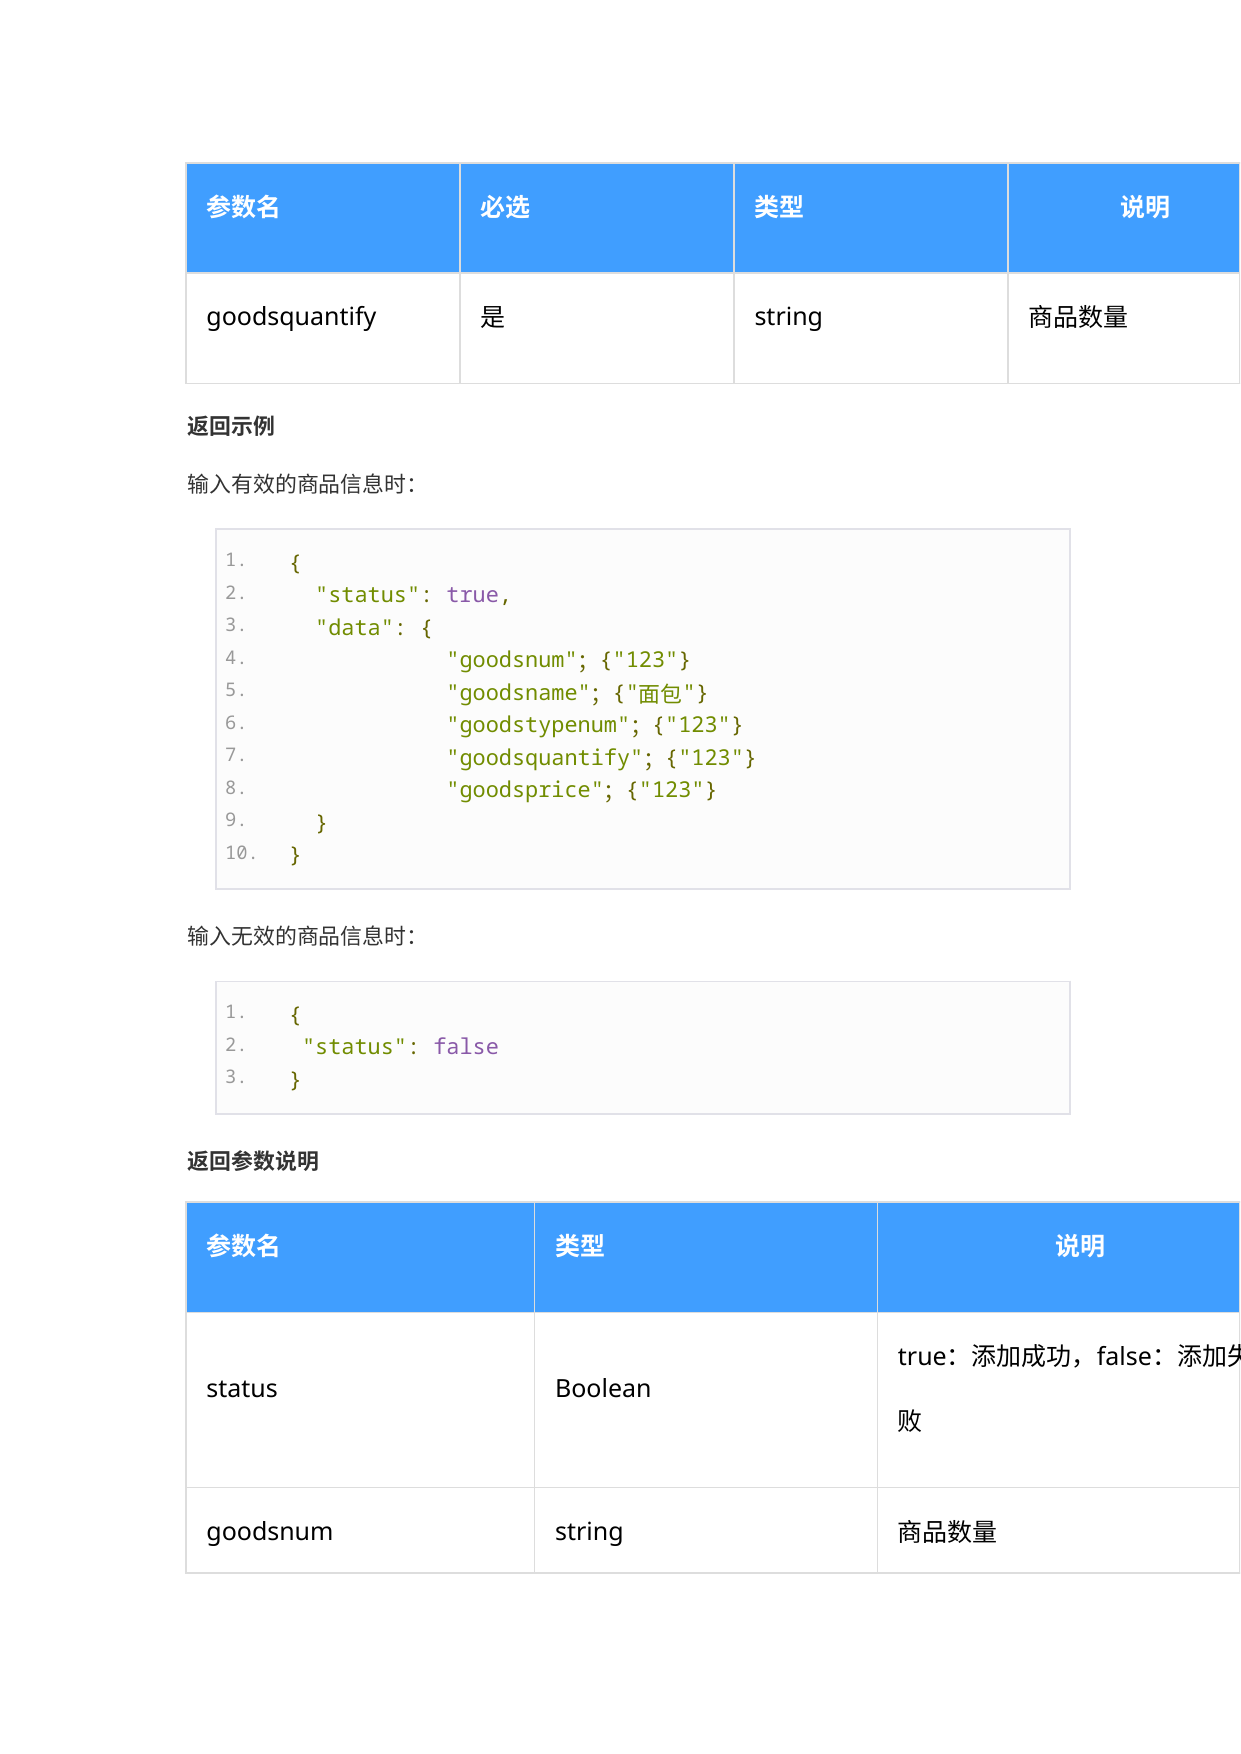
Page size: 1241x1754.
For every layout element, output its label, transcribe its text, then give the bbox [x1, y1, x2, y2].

text 输入无效的商品信息时： [187, 919, 1053, 951]
table_cell status [187, 1313, 534, 1487]
text 返回参数说明 [187, 1144, 1053, 1176]
list "data": { [217, 593, 1069, 626]
list { [217, 982, 1069, 1013]
table_header 必选 [461, 164, 733, 272]
list "status": true, [217, 561, 1069, 593]
list "goodsprice"；{"123"} [217, 756, 1069, 788]
table_cell 商品数量 [1009, 274, 1239, 383]
list "goodstypenum"；{"123"} [217, 691, 1069, 723]
table_cell goodsquantify [187, 274, 459, 383]
table_header 说明 [1009, 164, 1239, 272]
list "goodsquantify"；{"123"} [217, 723, 1069, 756]
table_cell true：添加成功，false：添加失败 [878, 1313, 1239, 1487]
table_cell 商品数量 [878, 1488, 1239, 1572]
table_cell Boolean [535, 1313, 877, 1487]
table_cell goodsnum [187, 1488, 534, 1572]
table_cell string [535, 1488, 877, 1572]
list } [217, 788, 1069, 821]
list "status": false [217, 1013, 1069, 1046]
text 输入有效的商品信息时： [187, 467, 1053, 499]
table_header 参数名 [187, 164, 459, 272]
table_cell 是 [461, 274, 733, 383]
table_header 类型 [735, 164, 1007, 272]
table_header 类型 [535, 1203, 877, 1312]
table_header 说明 [878, 1203, 1239, 1312]
table_header 参数名 [187, 1203, 534, 1312]
table_cell string [735, 274, 1007, 383]
list "goodsname"；{"面包"} [217, 658, 1069, 691]
list } [217, 821, 1069, 888]
list } [217, 1046, 1069, 1113]
list { [217, 530, 1069, 561]
list "goodsnum"；{"123"} [217, 626, 1069, 658]
text 返回示例 [187, 409, 1053, 442]
